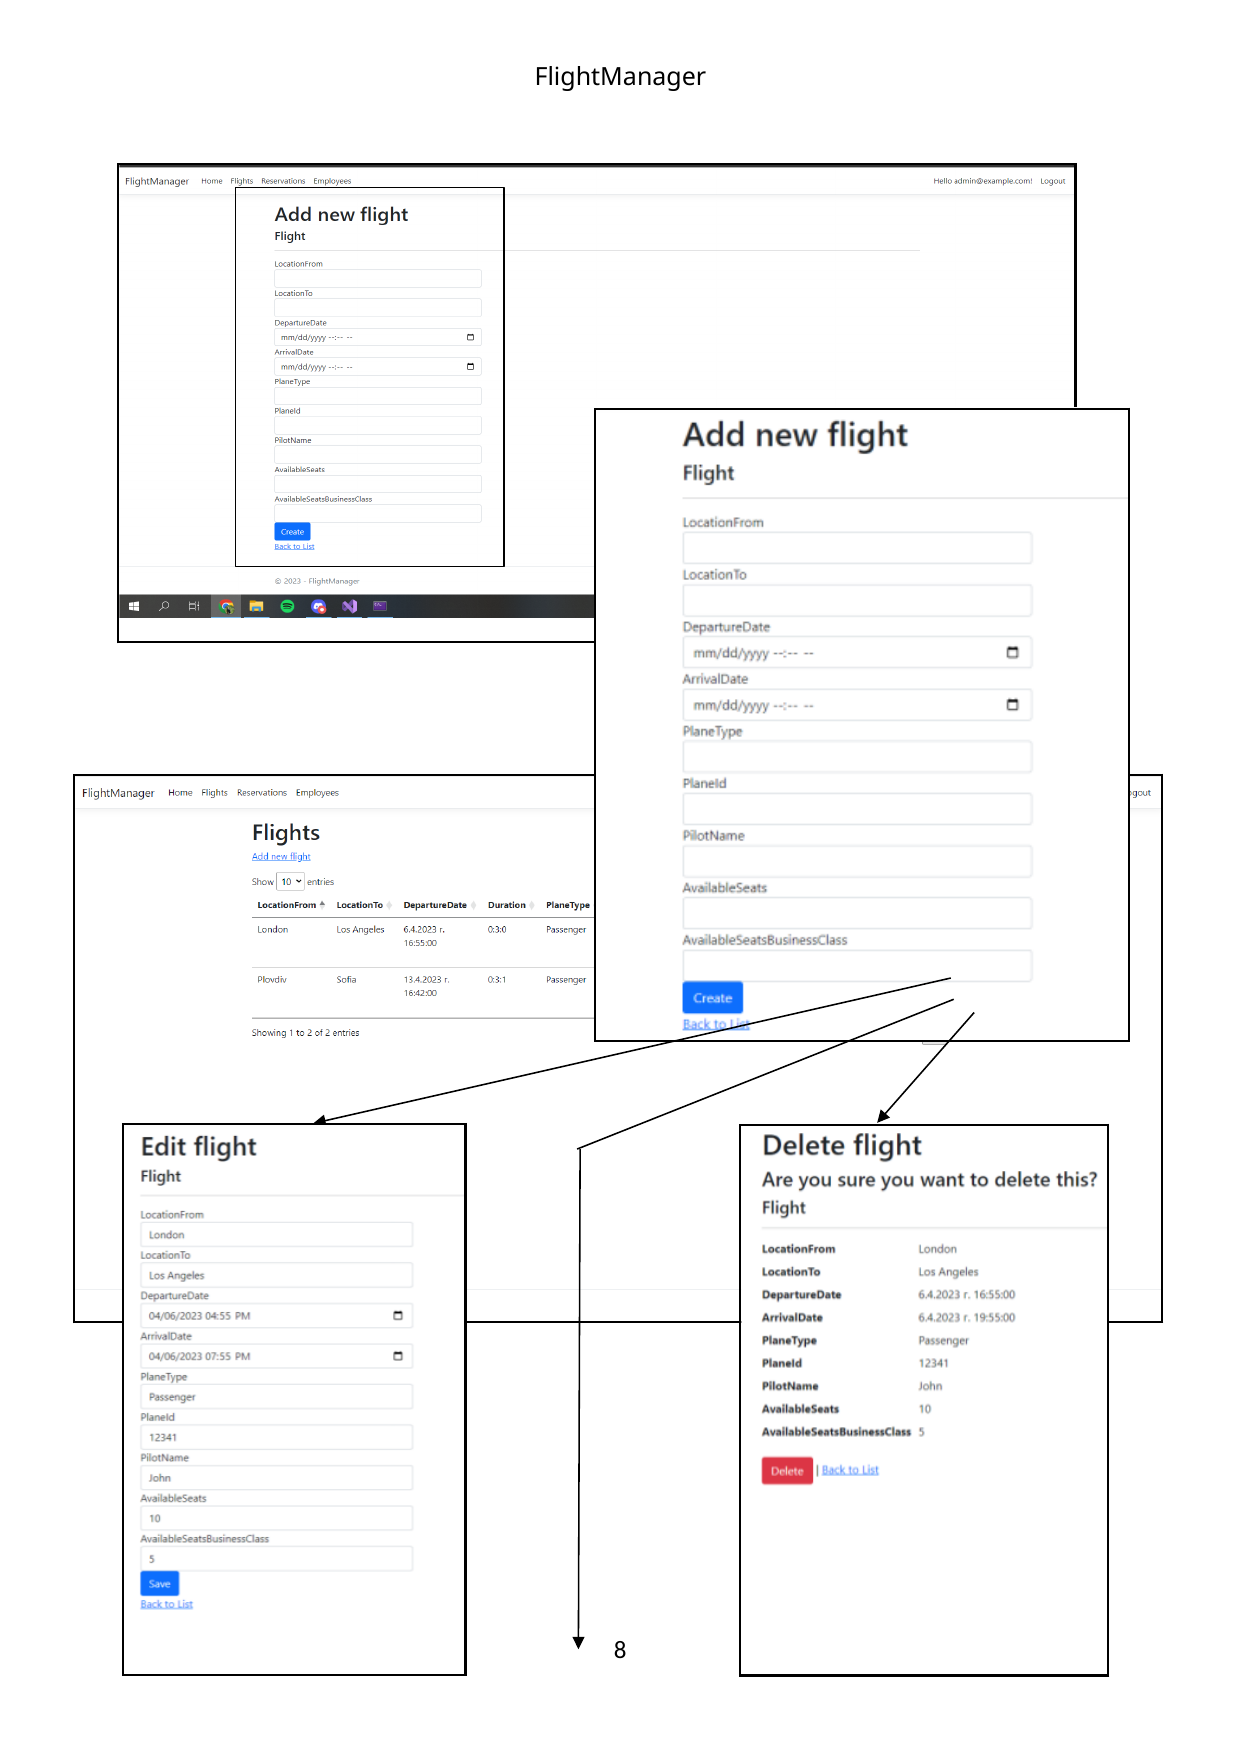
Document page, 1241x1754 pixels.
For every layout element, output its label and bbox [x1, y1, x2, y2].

picture [581, 1042, 946, 1321]
picture [741, 1126, 1107, 1674]
picture [326, 1042, 841, 1321]
picture [124, 1125, 464, 1674]
picture [880, 776, 1161, 1321]
picture [596, 410, 1128, 1040]
picture [119, 165, 1074, 618]
picture [75, 776, 662, 1321]
